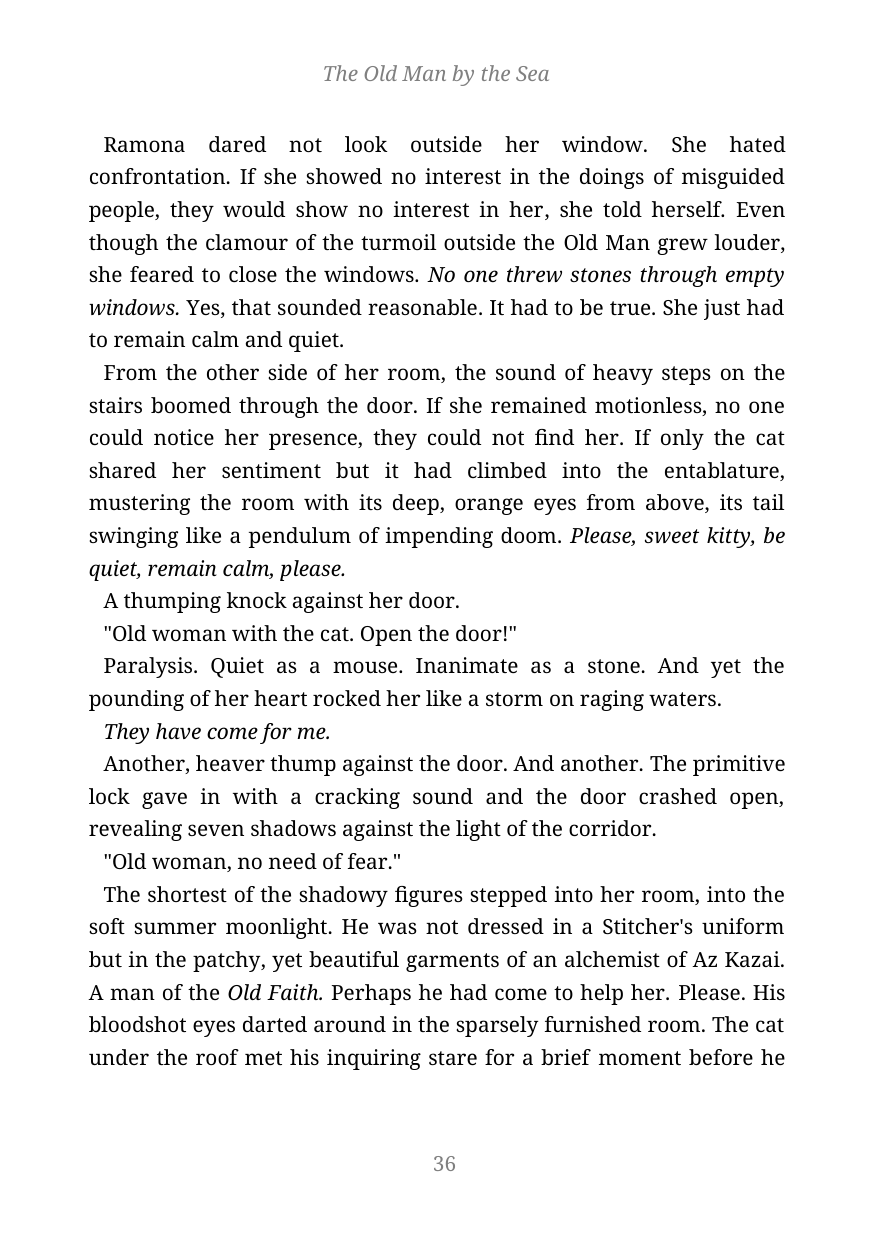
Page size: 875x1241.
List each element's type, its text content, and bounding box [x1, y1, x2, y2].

text "Old woman with the cat. Open the door!" [88, 619, 786, 647]
text Ramona dared not look outside her window. She hated confrontation. If she showed no interest in the doings of misguided people, they would show no interest in her, she told herself. Even though the clamour of the turmoil outside the Old Man grew louder, she feared to close the windows. No one threw stones through empty windows. Yes, that sounded reasonable. It had to be true. She just had to remain calm and quiet. [88, 130, 786, 354]
text A thumping knock against her door. [88, 586, 786, 615]
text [88, 880, 786, 1071]
text Paralysis. Quiet as a mouse. Inanimate as a stone. And yet the pounding of her heart rocked her like a storm on raging waters. [88, 652, 786, 713]
text Another, heaver thump against the door. And another. The primitive lock gave in with a cracking sound and the door crashed open, revealing seven shadows against the light of the corridor. [88, 749, 786, 843]
text From the other side of her room, the sound of heavy steps on the stairs boomed through the door. If she remained motionless, no one could notice her presence, they could not find her. If only the cat shared her sentiment but it had climbed into the entablature, mustering the room with its deep, orange eyes from above, its tail swinging like a pendulum of impending doom. Please, sweet kitty, be quiet, remain calm, please. [88, 358, 786, 582]
text They have come for me. [88, 717, 786, 745]
text "Old woman, no need of fear." [88, 847, 786, 876]
